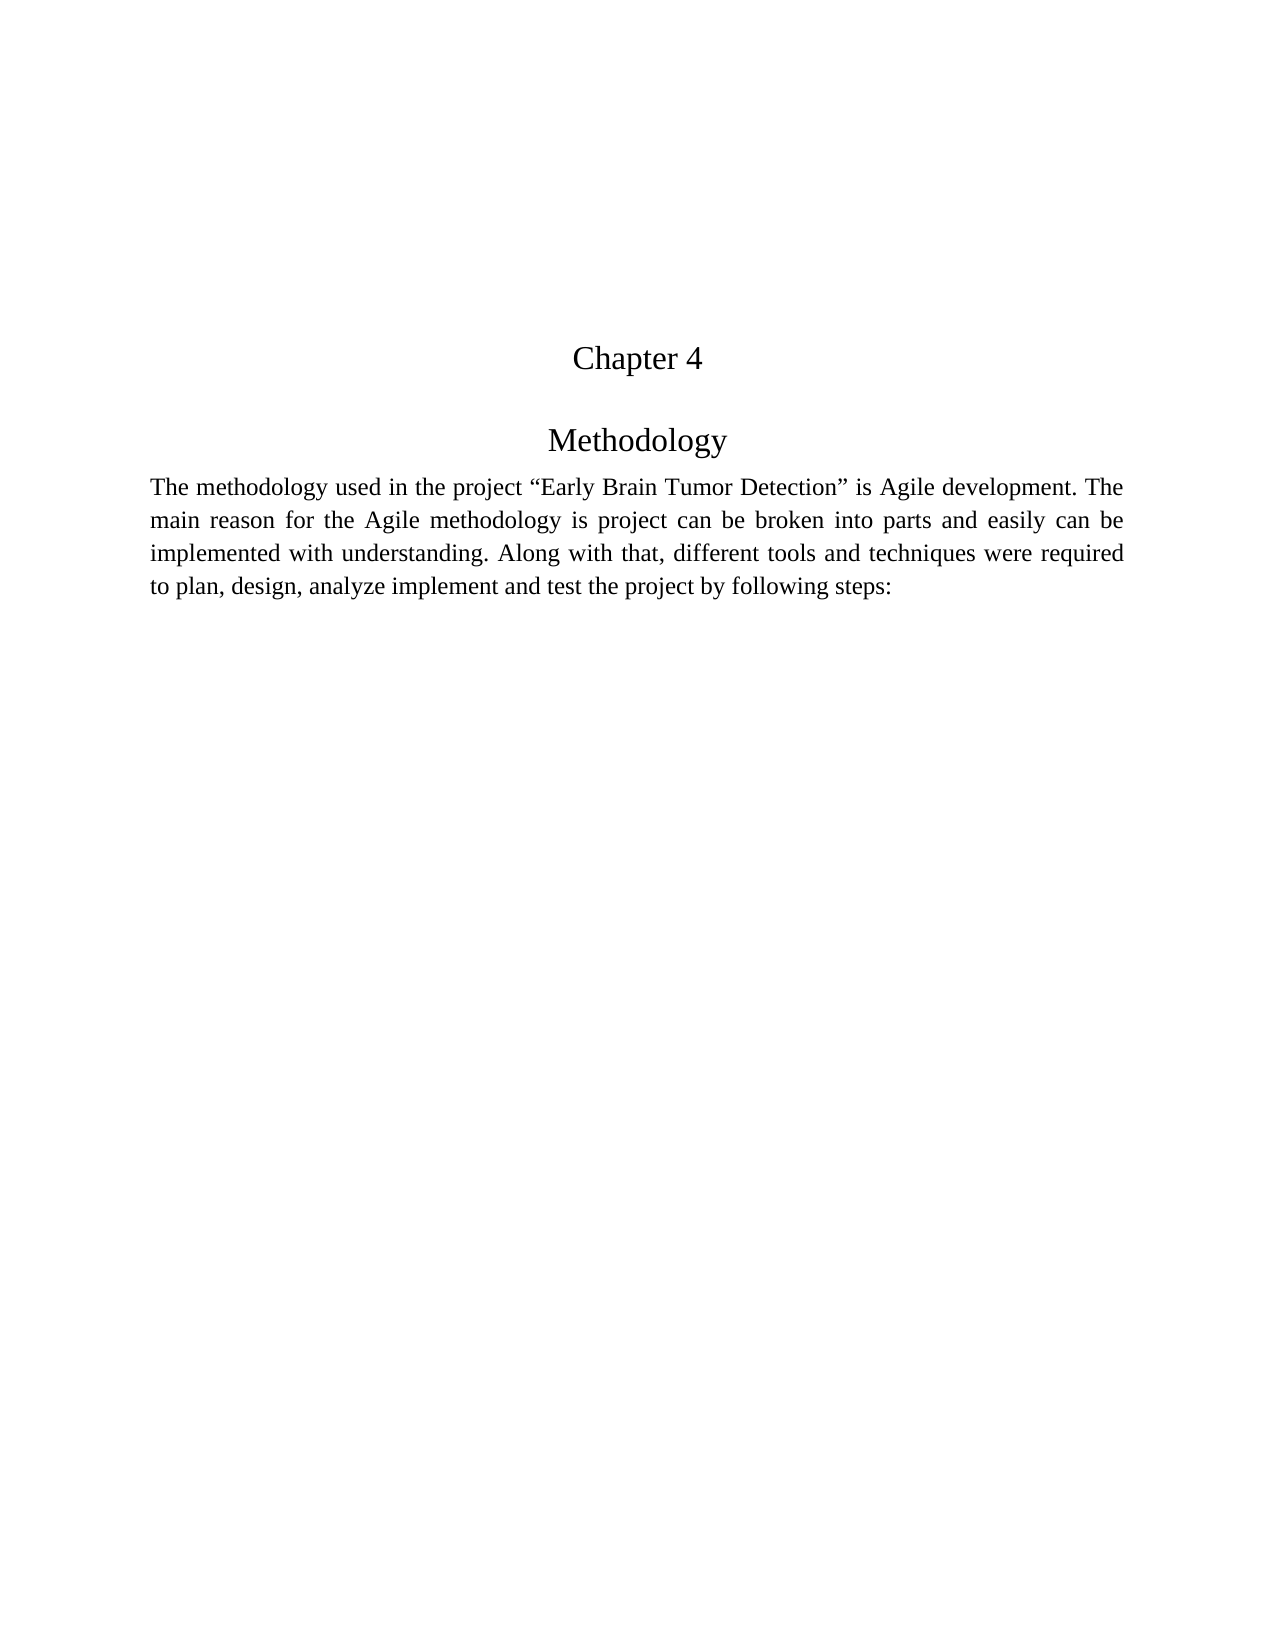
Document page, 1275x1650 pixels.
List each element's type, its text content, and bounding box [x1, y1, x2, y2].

subtitle Chapter 4 [150, 338, 1125, 377]
subtitle Methodology [150, 420, 1125, 458]
text The methodology used in the project “Early Brain Tumor Detection” is Agile development. The main reason for the Agile methodology is project can be broken into parts and easily can be implemented with understanding. Along with that, different tools and techniques were required to plan, design, analyze implement and test the project by following steps: [150, 472, 1125, 600]
